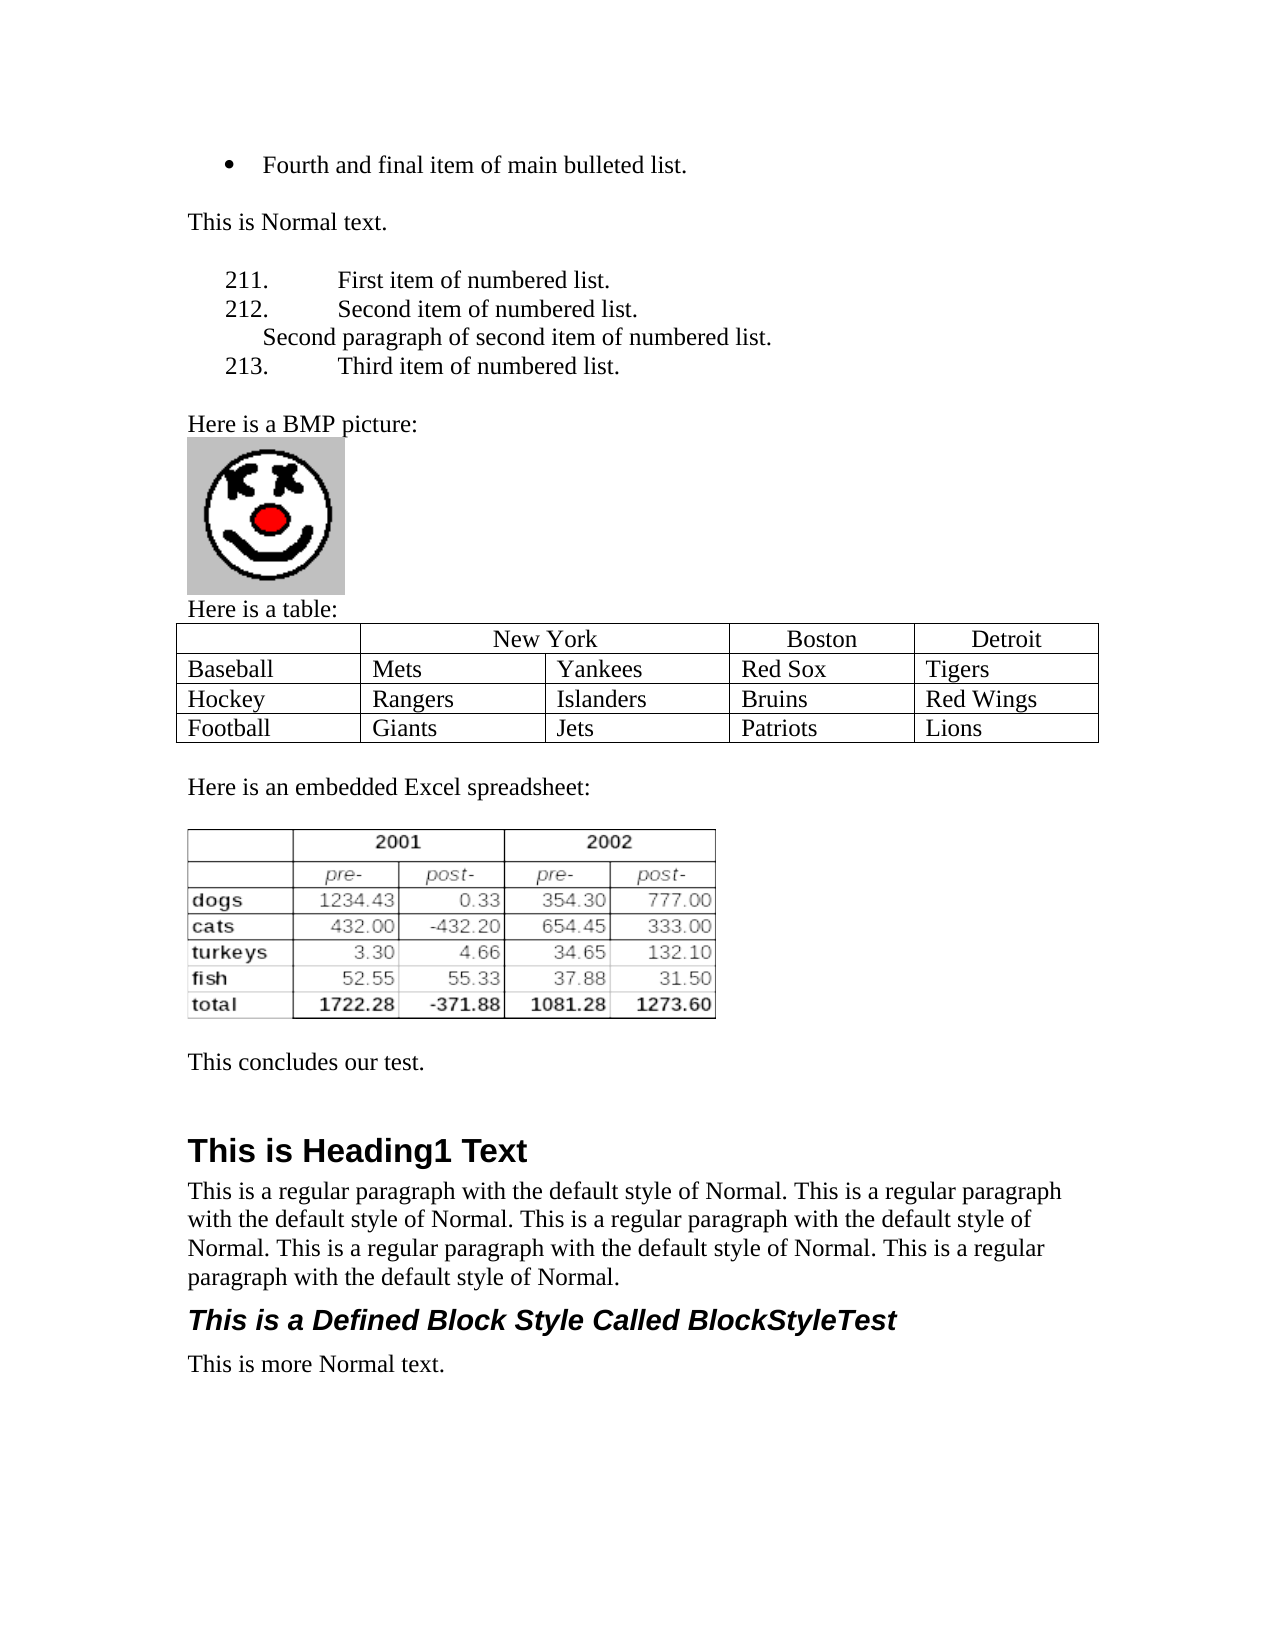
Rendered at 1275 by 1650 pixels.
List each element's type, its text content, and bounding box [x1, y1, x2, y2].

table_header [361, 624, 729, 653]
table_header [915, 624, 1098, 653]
text Here is a table: [187, 594, 1087, 623]
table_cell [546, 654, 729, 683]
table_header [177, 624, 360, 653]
text This is a regular paragraph with the default style of Normal. This is a regular paragraph with the default style of Normal. This is a regular paragraph with the default style of Normal. This is a regular paragraph with the default style of Normal. This is a regular paragraph with the default style of Normal. [187, 1176, 1087, 1291]
text This is a Defined Block Style Called BlockStyleTest [187, 1303, 1087, 1337]
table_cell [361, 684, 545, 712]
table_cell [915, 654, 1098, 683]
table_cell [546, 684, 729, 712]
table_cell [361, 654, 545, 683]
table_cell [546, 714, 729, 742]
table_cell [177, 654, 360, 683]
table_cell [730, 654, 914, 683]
subtitle This is Heading1 Text [187, 1131, 1087, 1169]
list Fourth and final item of main bulleted list. [225, 150, 1087, 179]
list Third item of numbered list. [225, 351, 1087, 380]
text This is Normal text. [187, 207, 1087, 236]
list First item of numbered list. [225, 265, 1087, 294]
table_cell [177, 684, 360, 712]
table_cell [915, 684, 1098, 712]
list Second item of numbered list. [225, 294, 1087, 322]
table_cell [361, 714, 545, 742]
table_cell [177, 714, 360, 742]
text This concludes our test. [187, 1047, 1087, 1076]
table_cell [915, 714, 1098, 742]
text This is more Normal text. [187, 1349, 1087, 1378]
text Here is an embedded Excel spreadsheet: [187, 772, 1087, 801]
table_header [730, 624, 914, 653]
text Second paragraph of second item of numbered list. [262, 322, 1087, 351]
text Here is a BMP picture: [187, 409, 1087, 437]
picture [187, 437, 345, 595]
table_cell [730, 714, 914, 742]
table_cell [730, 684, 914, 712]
